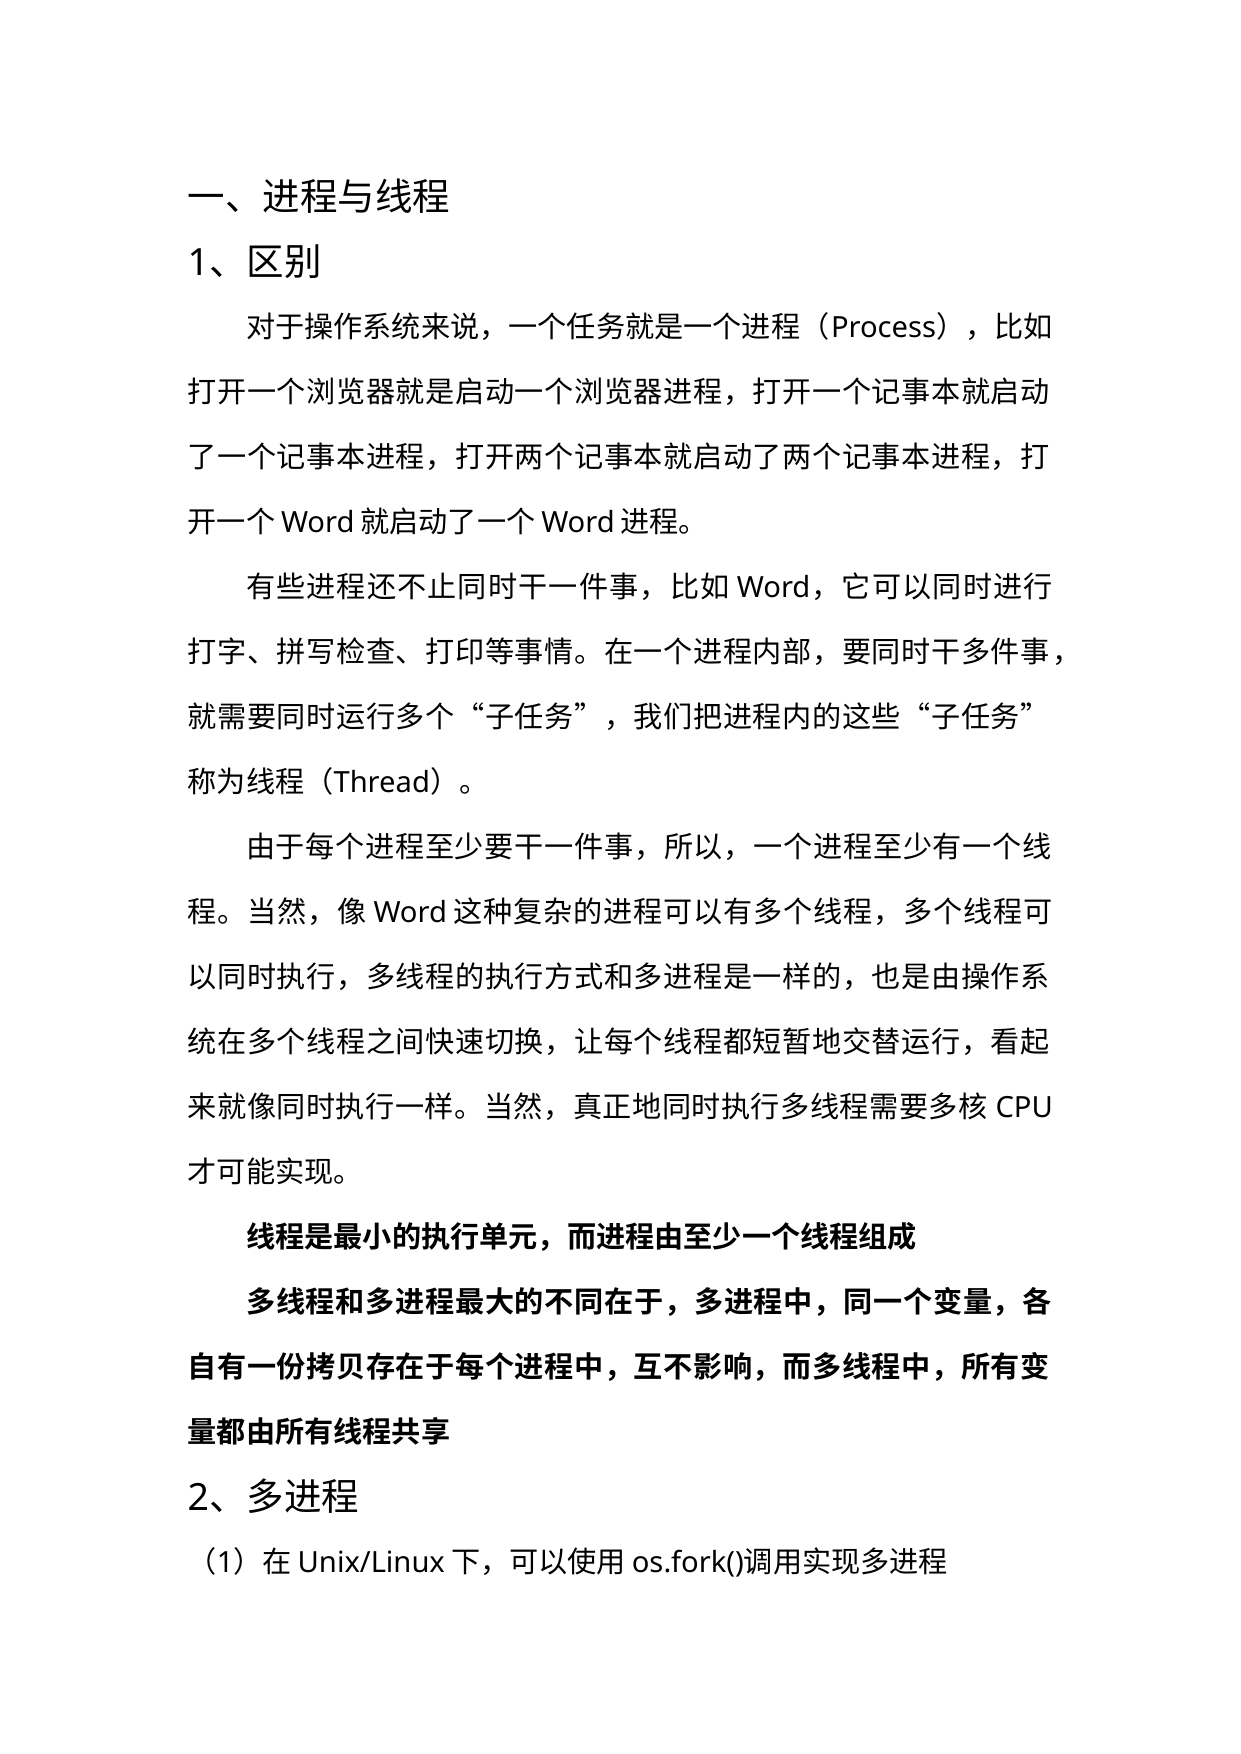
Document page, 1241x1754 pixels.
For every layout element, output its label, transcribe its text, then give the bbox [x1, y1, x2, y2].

text 一、进程与线程 [187, 162, 1053, 227]
text 1、区别 [187, 227, 1053, 292]
text 线程是最小的执行单元，而进程由至少一个线程组成 [187, 1202, 1053, 1267]
text 多线程和多进程最大的不同在于，多进程中，同一个变量，各自有一份拷贝存在于每个进程中，互不影响，而多线程中，所有变量都由所有线程共享 [187, 1267, 1053, 1462]
text 2、多进程 [187, 1462, 1053, 1527]
text 对于操作系统来说，一个任务就是一个进程（Process），比如打开一个浏览器就是启动一个浏览器进程，打开一个记事本就启动了一个记事本进程，打开两个记事本就启动了两个记事本进程，打开一个Word就启动了一个Word进程。 [187, 292, 1053, 552]
text 有些进程还不止同时干一件事，比如Word，它可以同时进行打字、拼写检查、打印等事情。在一个进程内部，要同时干多件事，就需要同时运行多个“子任务”，我们把进程内的这些“子任务”称为线程（Thread）。 [187, 552, 1053, 812]
text （1）在Unix/Linux下，可以使用os.fork()调用实现多进程 [187, 1527, 1053, 1592]
text 由于每个进程至少要干一件事，所以，一个进程至少有一个线程。当然，像Word这种复杂的进程可以有多个线程，多个线程可以同时执行，多线程的执行方式和多进程是一样的，也是由操作系统在多个线程之间快速切换，让每个线程都短暂地交替运行，看起来就像同时执行一样。当然，真正地同时执行多线程需要多核CPU才可能实现。 [187, 812, 1053, 1202]
